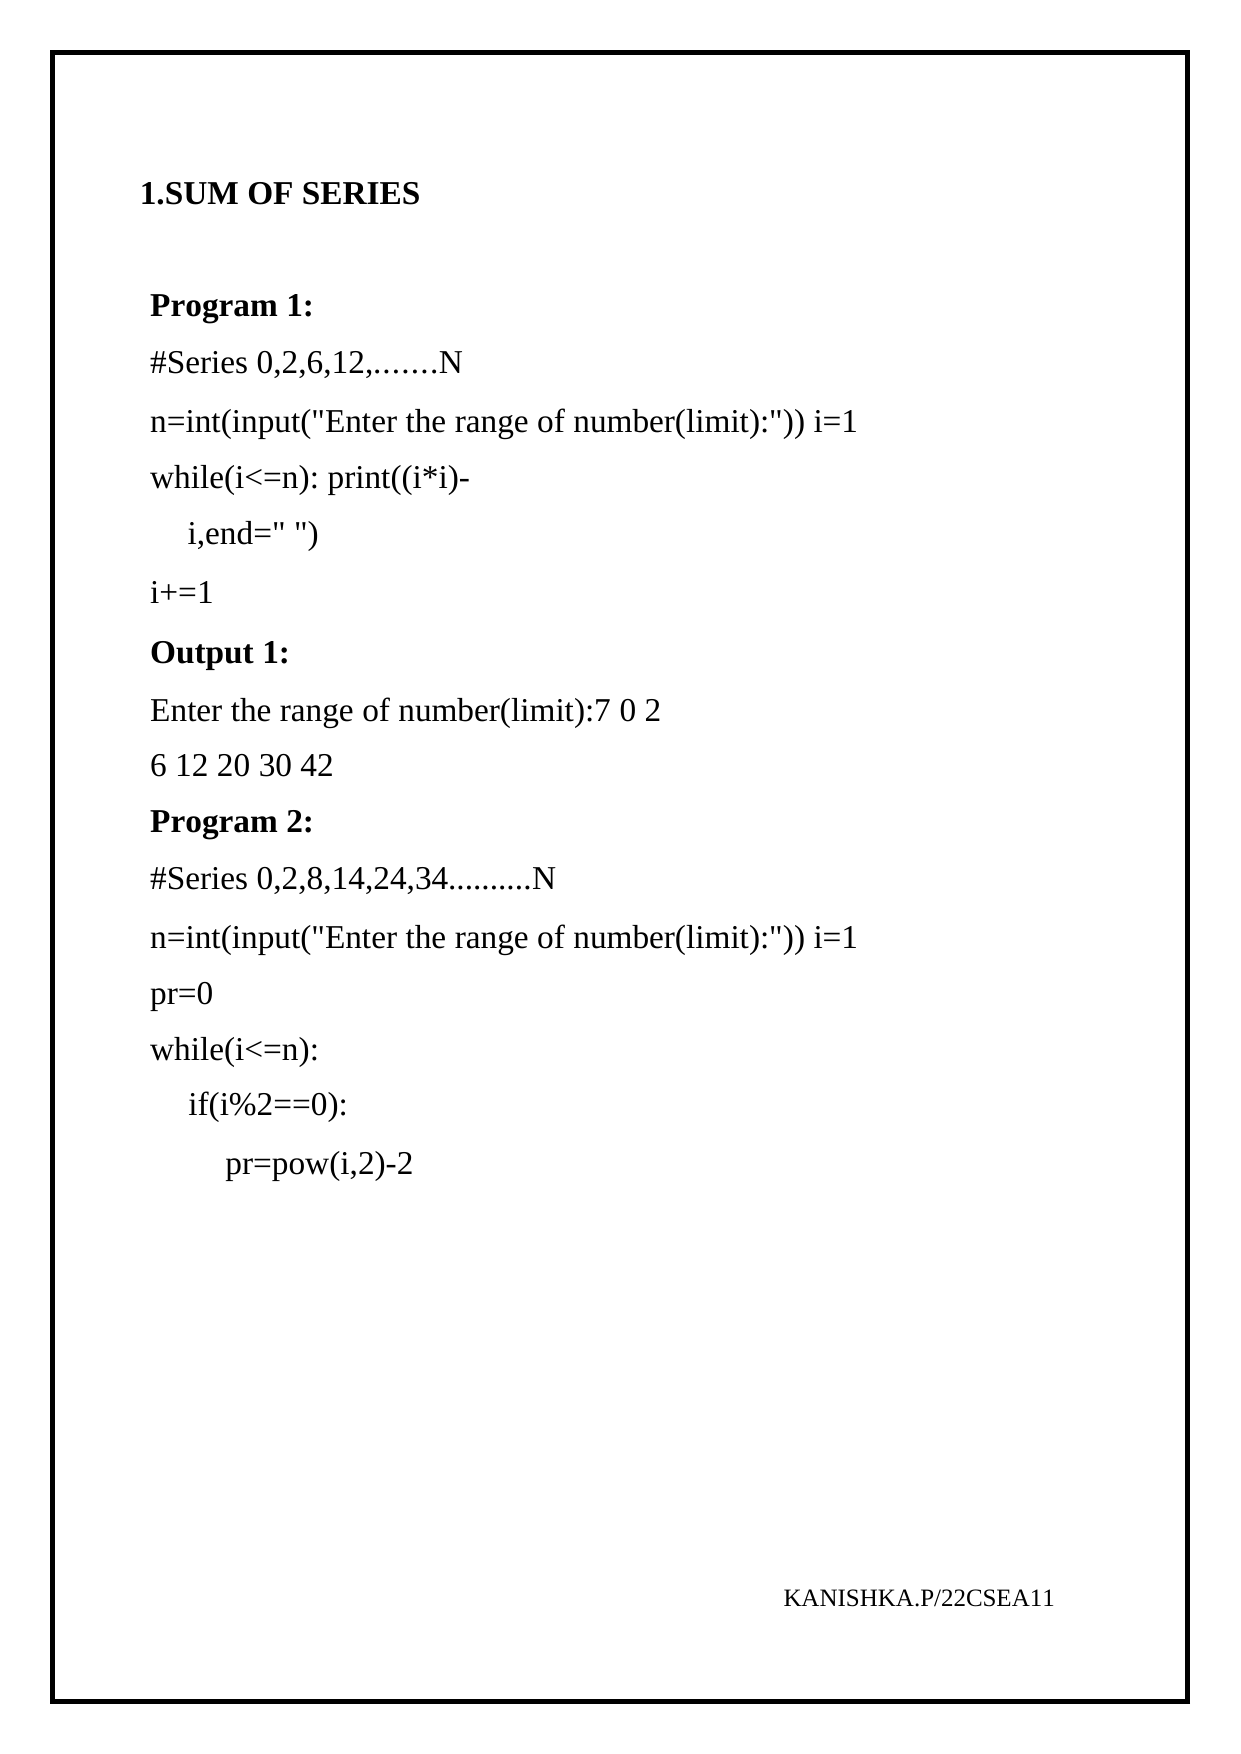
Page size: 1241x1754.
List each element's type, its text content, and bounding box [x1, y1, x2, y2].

text while(i<=n): print((i*i)-i,end=" ") [150, 457, 495, 551]
text Program 1: [150, 286, 1090, 324]
text if(i%2==0): [188, 1084, 1090, 1123]
text pr=pow(i,2)-2 [225, 1143, 1090, 1181]
subtitle Program 2: [150, 801, 1090, 839]
text Enter the range of number(limit):7 0 2 6 12 20 30 42 [150, 690, 680, 784]
text #Series 0,2,6,12, N [150, 343, 1090, 381]
subtitle 1.SUM OF SERIES [139, 173, 1090, 212]
text i+=1 [150, 569, 1090, 612]
text pr=0 while(i<=n): [150, 973, 342, 1067]
text n=int(input("Enter the range of number(limit):")) i=1 [150, 401, 889, 439]
text n=int(input("Enter the range of number(limit):")) i=1 [150, 917, 889, 955]
subtitle Output 1: [150, 632, 1090, 671]
text #Series 0,2,8,14,24,34 N [150, 858, 1090, 897]
